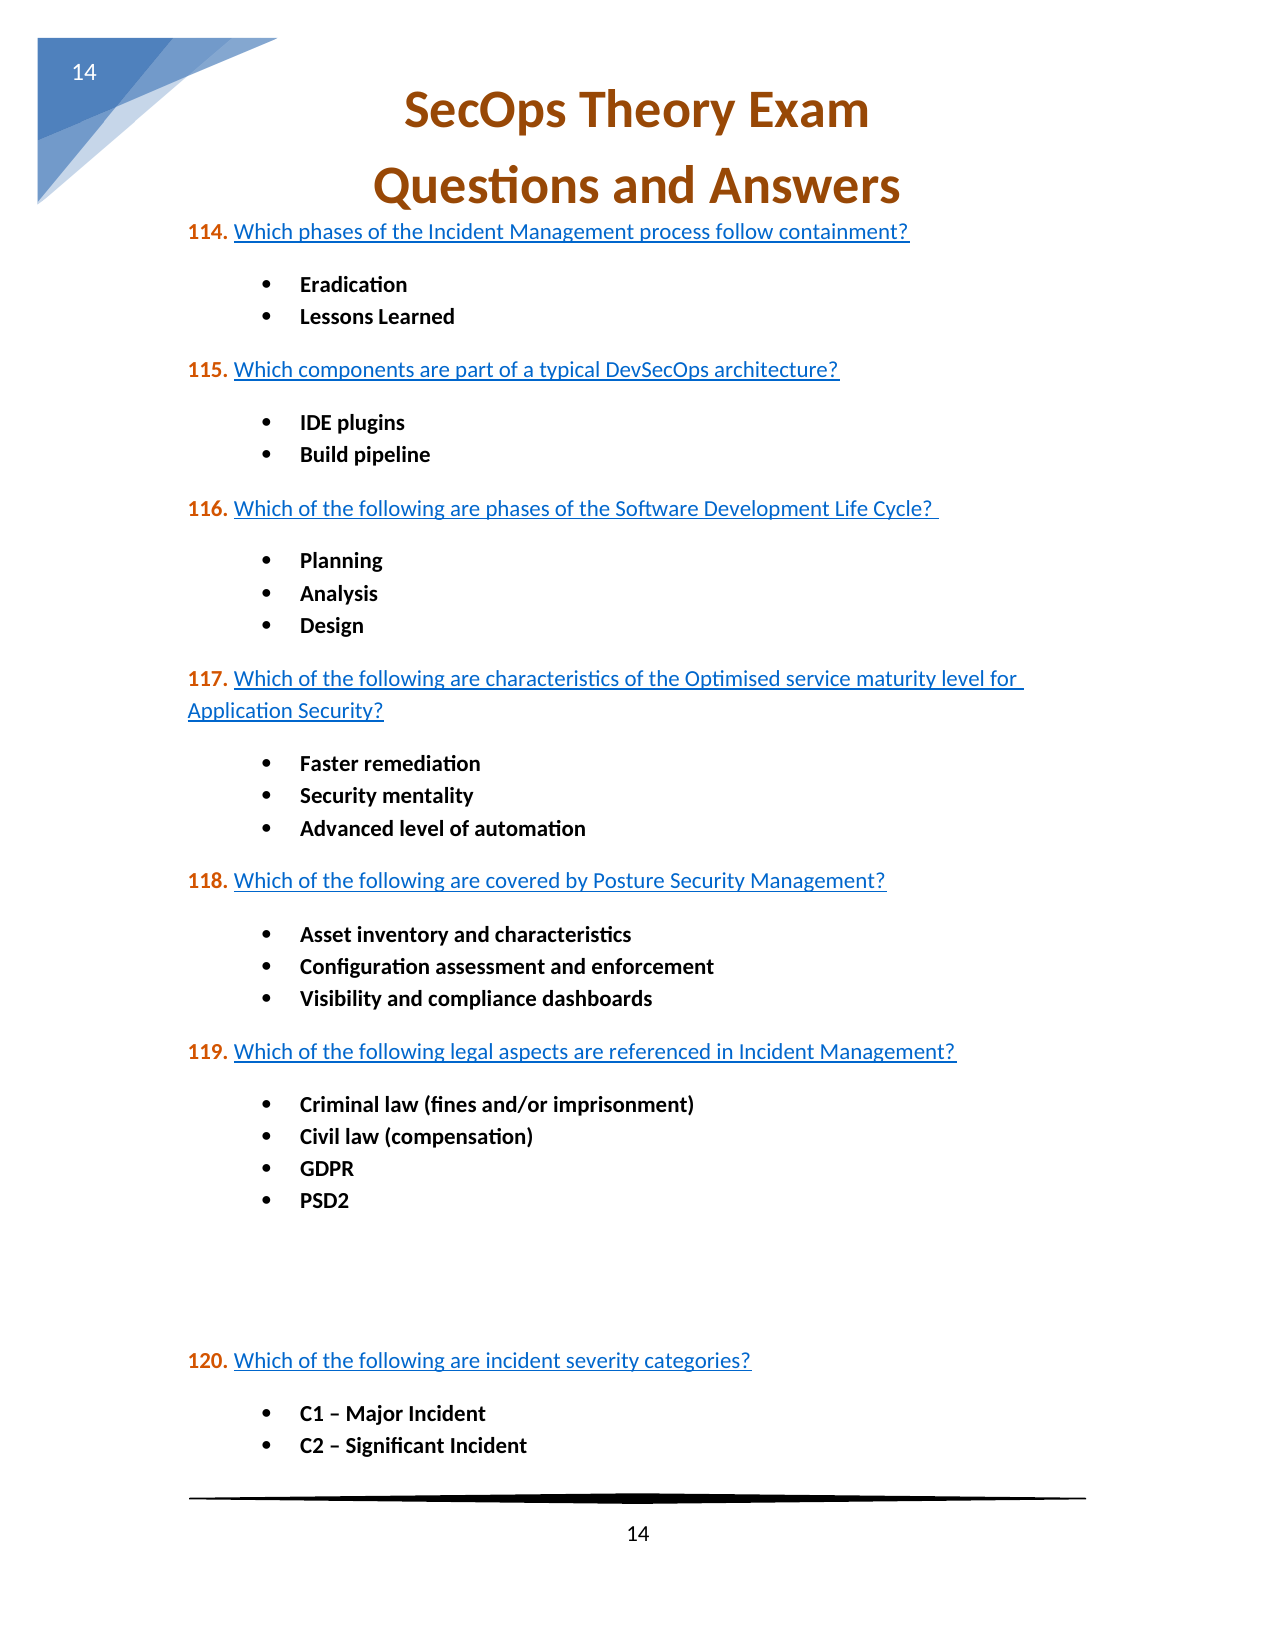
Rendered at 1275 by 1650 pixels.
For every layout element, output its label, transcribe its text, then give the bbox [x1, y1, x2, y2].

list Analysis [262, 579, 1087, 607]
list Visibility and compliance dashboards [262, 984, 1087, 1012]
list IDE plugins [262, 408, 1087, 436]
text 116. Which of the following are phases of the Software Development Life Cycle? [187, 494, 1087, 522]
list Design [262, 611, 1087, 639]
list Security mentality [262, 781, 1087, 809]
text 120. Which of the following are incident severity categories? [187, 1346, 1087, 1374]
list Advanced level of automation [262, 814, 1087, 842]
text 115. Which components are part of a typical DevSecOps architecture? [187, 355, 1087, 383]
list Faster remediation [262, 749, 1087, 777]
list Eradication [262, 270, 1087, 298]
list C2 – Significant Incident [262, 1431, 1087, 1459]
picture [37, 37, 279, 206]
text 119. Which of the following legal aspects are referenced in Incident Management? [187, 1037, 1087, 1065]
list PSD2 [262, 1187, 1087, 1215]
list Civil law (compensation) [262, 1122, 1087, 1150]
list Lessons Learned [262, 302, 1087, 330]
list Asset inventory and characteristics [262, 920, 1087, 948]
list Criminal law (fines and/or imprisonment) [262, 1090, 1087, 1118]
text 118. Which of the following are covered by Posture Security Management? [187, 867, 1087, 895]
list Configuration assessment and enforcement [262, 952, 1087, 980]
text 117. Which of the following are characteristics of the Optimised service maturity level for Application Security? [187, 664, 1087, 724]
list Planning [262, 547, 1087, 575]
text 114. Which phases of the Incident Management process follow containment? [187, 217, 1087, 245]
list Build pipeline [262, 441, 1087, 469]
list C1 – Major Incident [262, 1399, 1087, 1427]
list GDPR [262, 1154, 1087, 1182]
